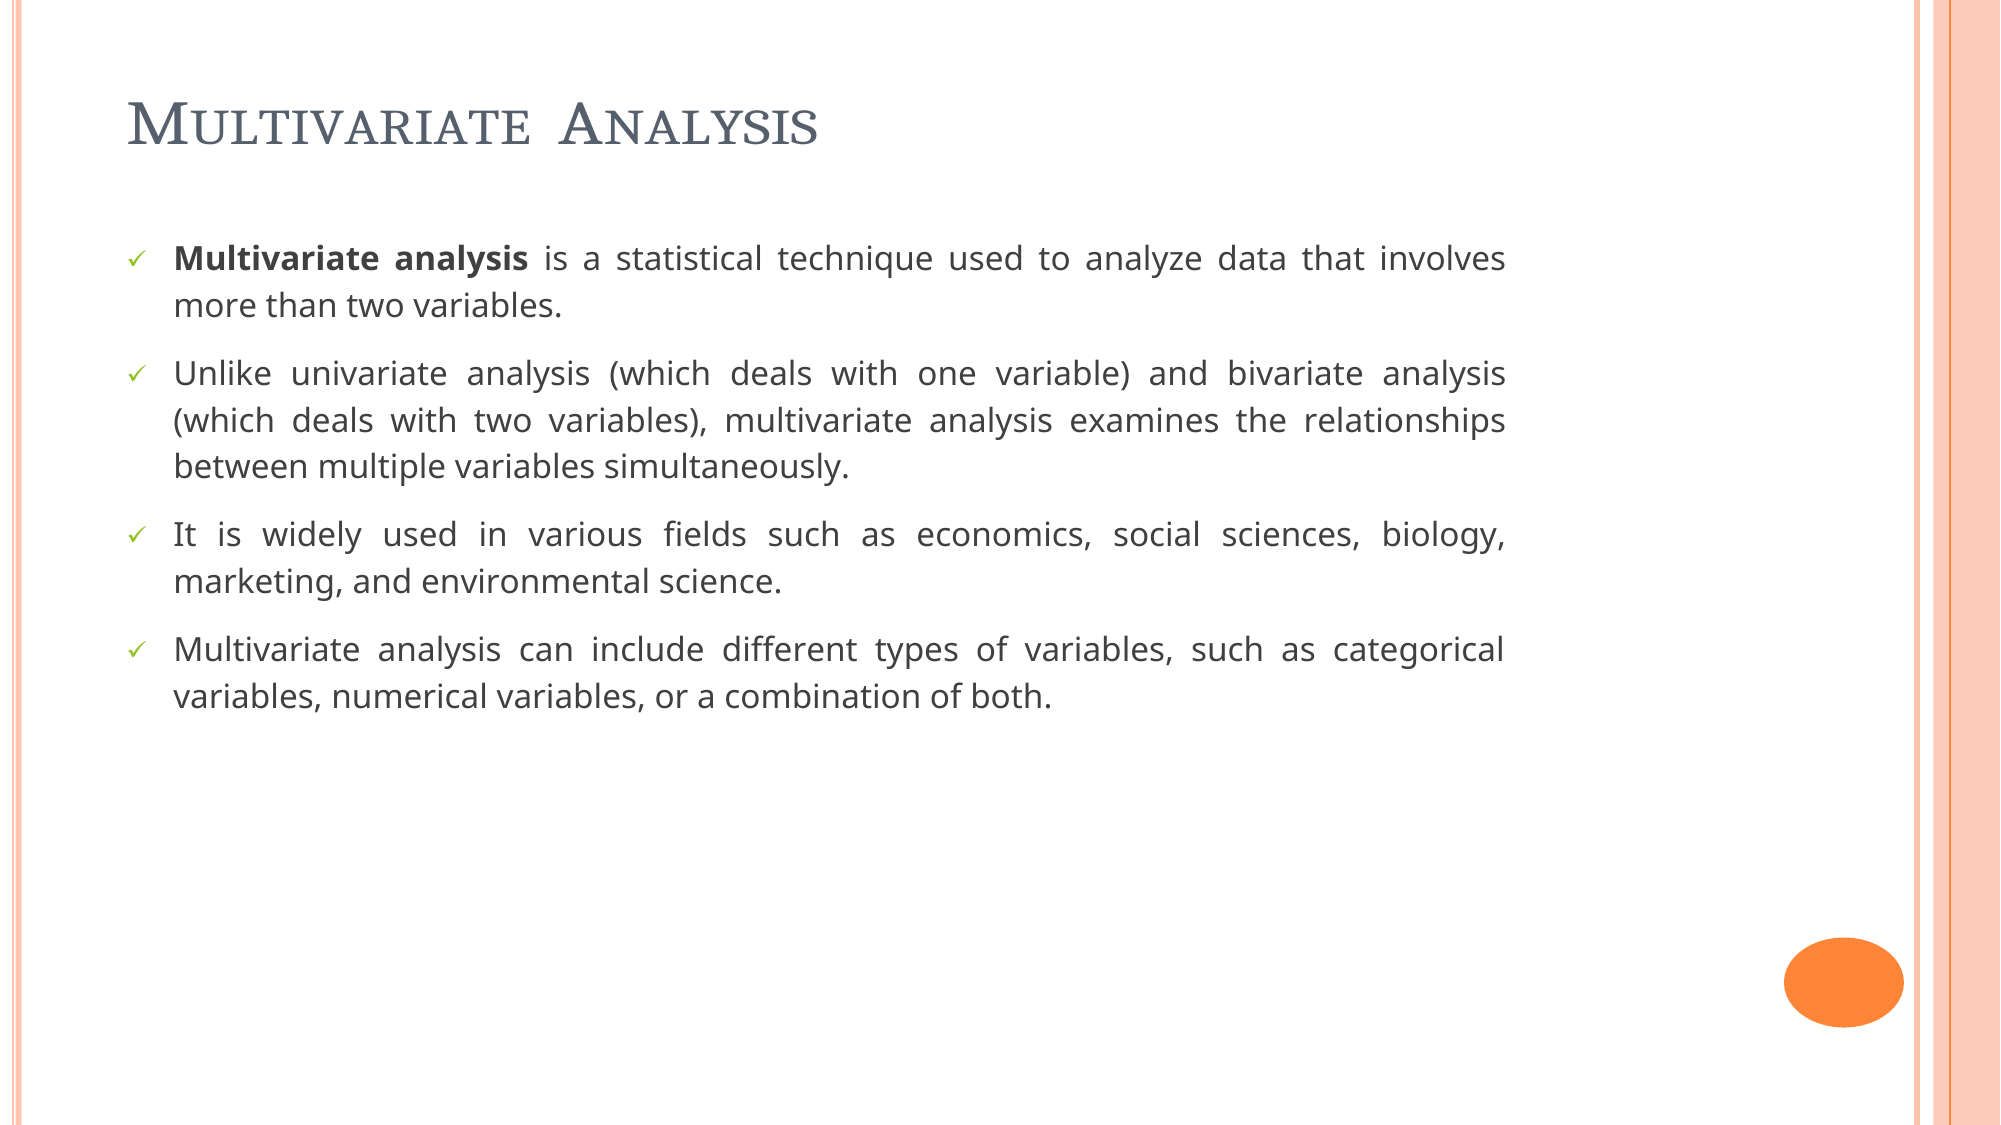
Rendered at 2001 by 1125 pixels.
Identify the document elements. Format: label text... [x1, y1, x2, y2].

list It is widely used in various fields such as economics, social sciences, biology, marketing, and environmental science. [126, 511, 1508, 603]
list Multivariate analysis is a statistical technique used to analyze data that involves more than two variables. [126, 235, 1508, 327]
list Unlike univariate analysis (which deals with one variable) and bivariate analysis (which deals with two variables), multivariate analysis examines the relationships between multiple variables simultaneously. [126, 350, 1508, 489]
list Multivariate analysis can include different types of variables, such as categorical variables, numerical variables, or a combination of both. [126, 626, 1506, 718]
subtitle Multivariate Analysis [126, 88, 1710, 160]
